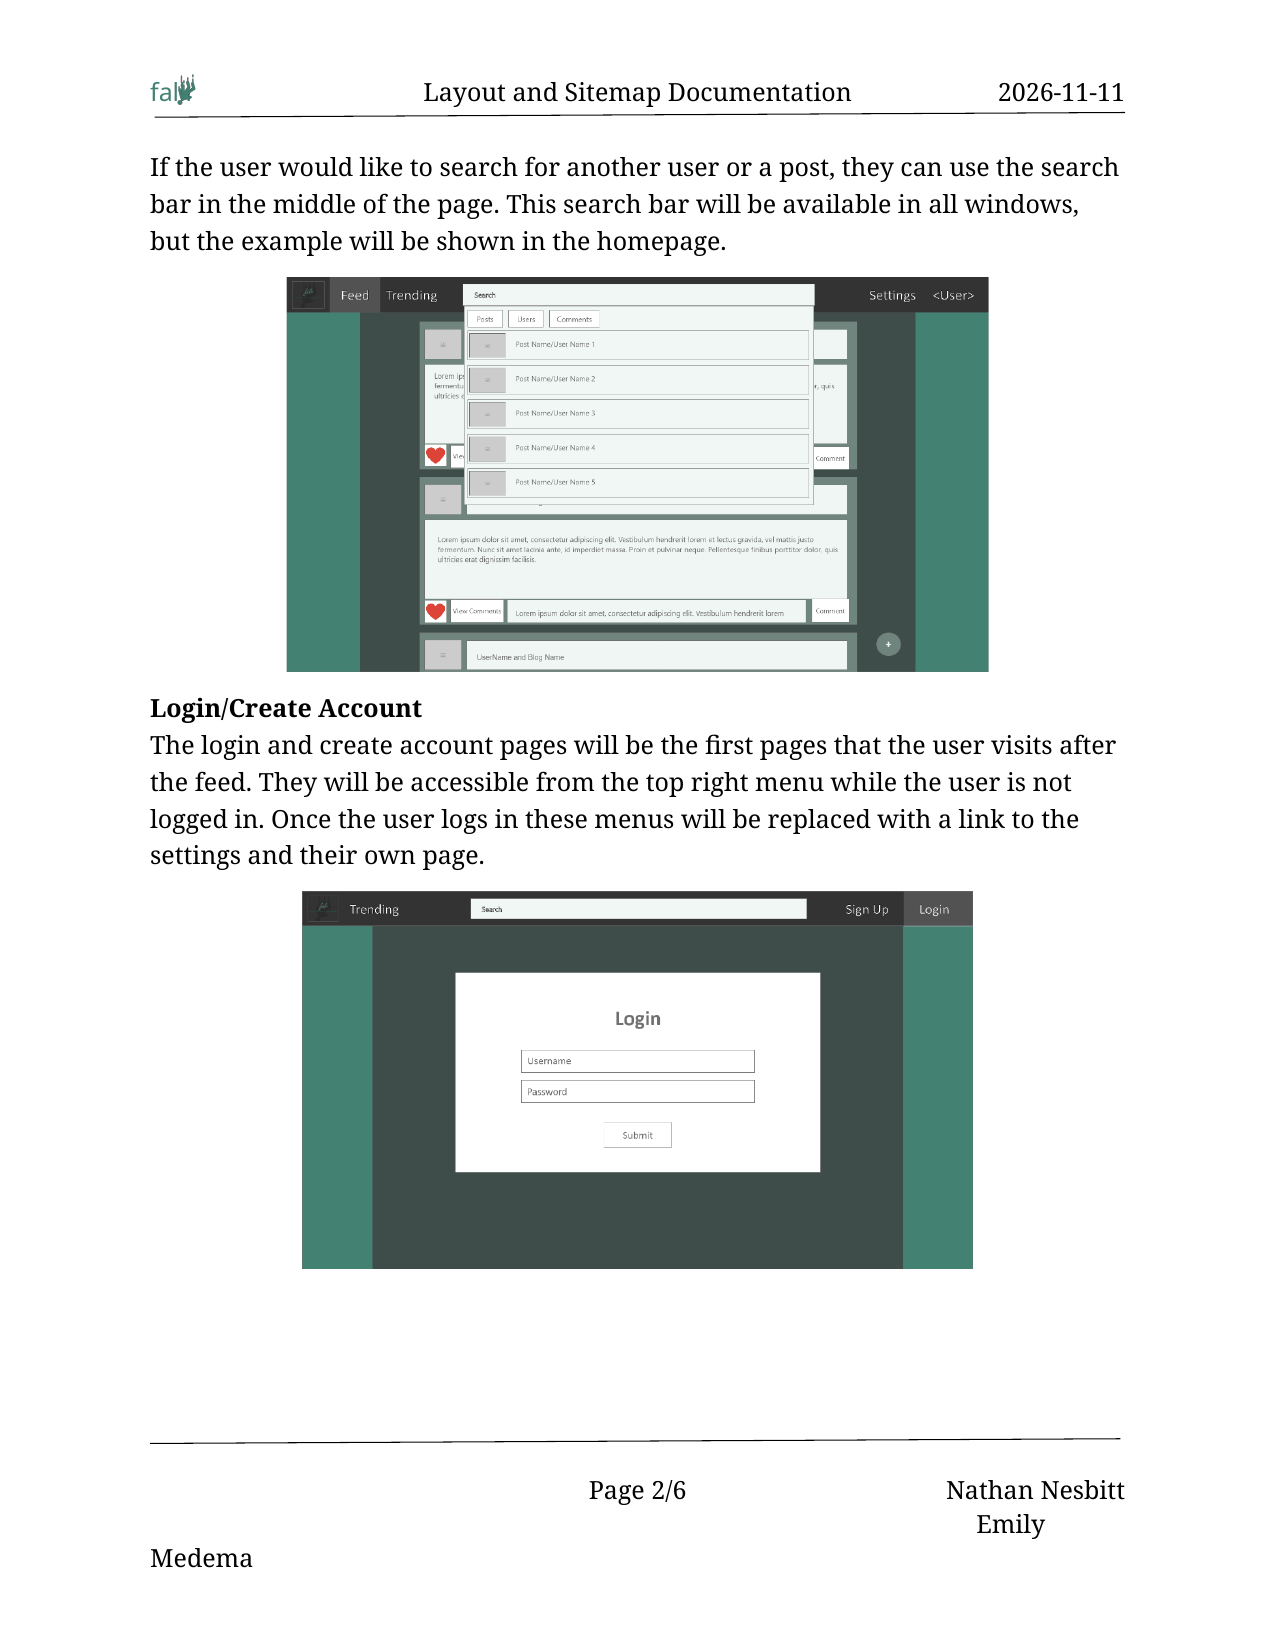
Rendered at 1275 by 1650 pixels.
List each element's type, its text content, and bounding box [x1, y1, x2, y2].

text If the user would like to search for another user or a post, they can use the search bar in the middle of the page. This search bar will be available in all windows, but the example will be shown in the homepage. [150, 150, 1125, 258]
subtitle Login/Create Account [150, 691, 1125, 725]
picture [286, 277, 989, 672]
picture [168, 65, 201, 110]
picture [302, 891, 973, 1269]
text The login and create account pages will be the first pages that the user visits after the feed. They will be accessible from the top right menu while the user is not logged in. Once the user logs in these menus will be replaced with a link to the settings and their own page. [150, 728, 1125, 872]
